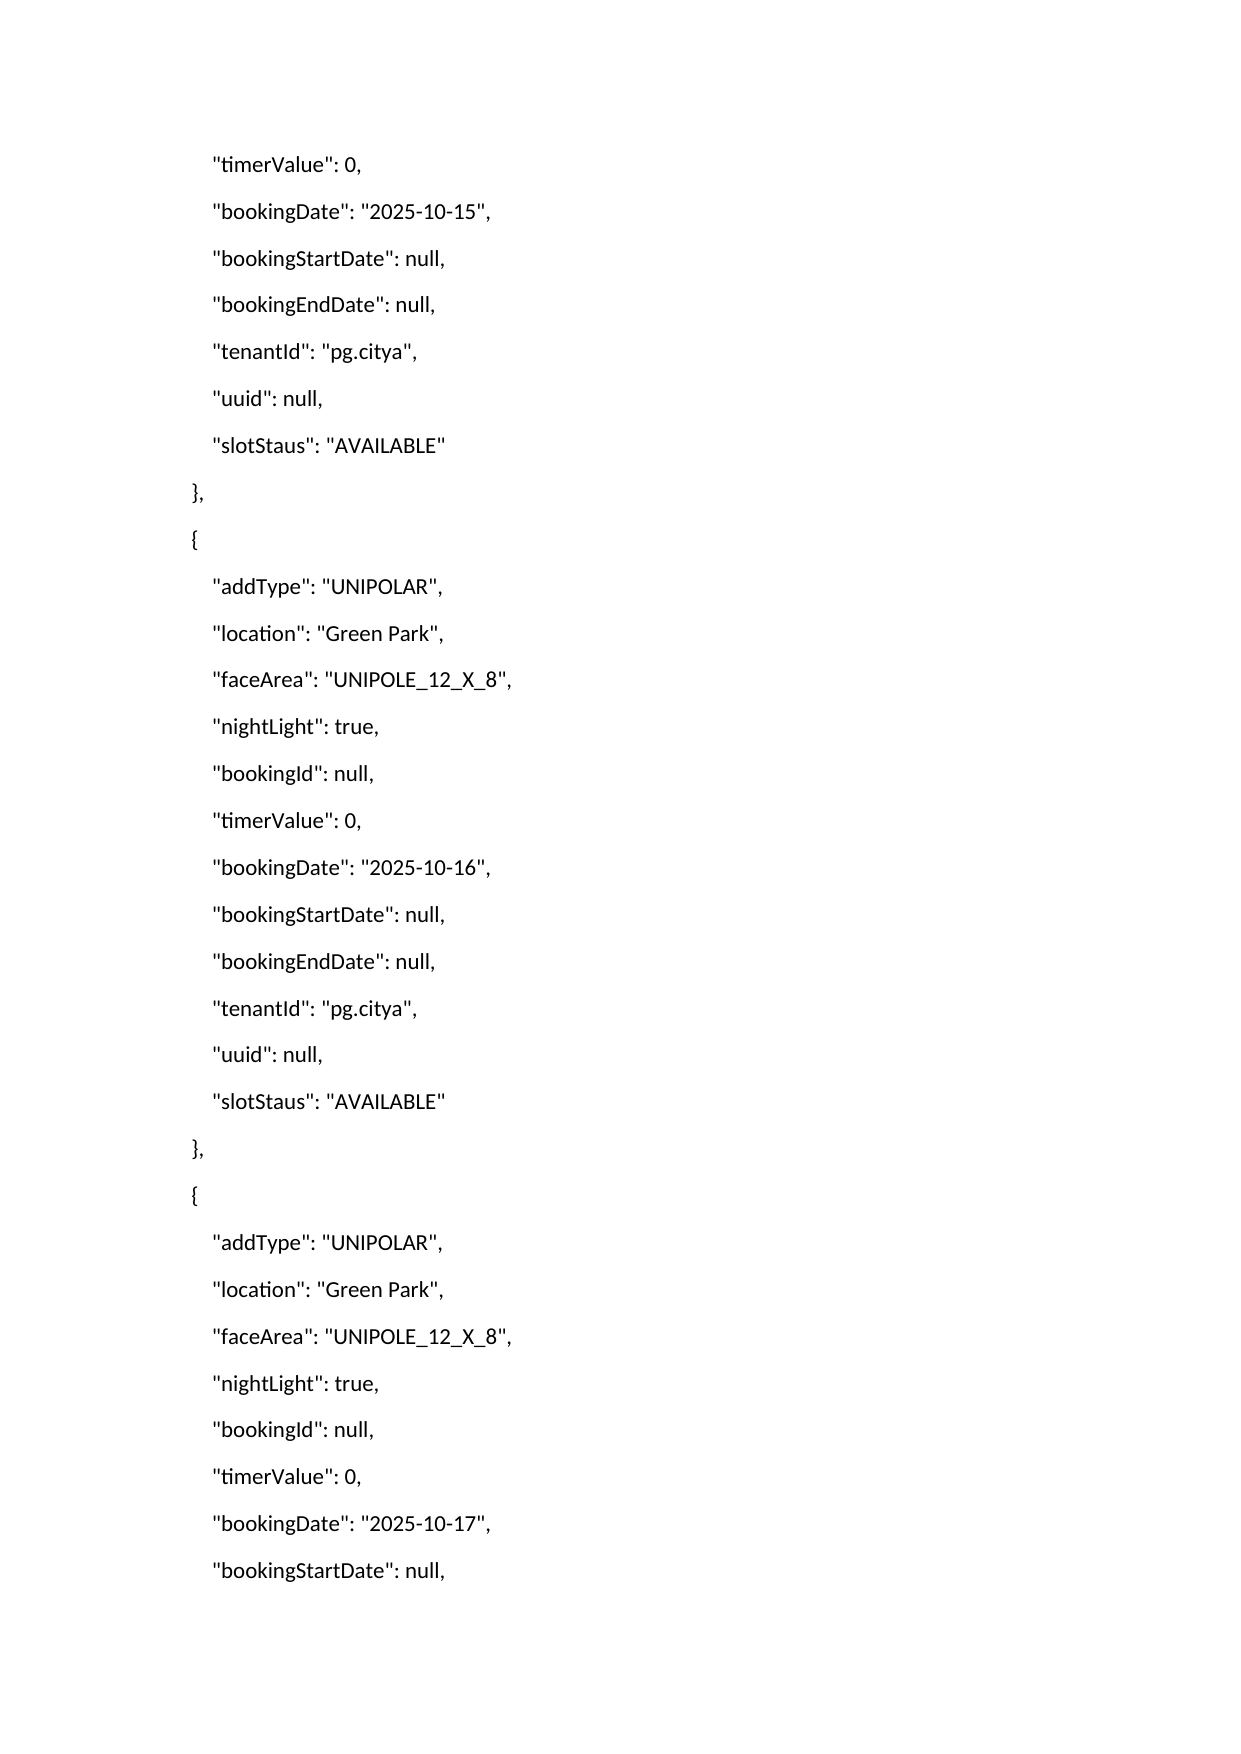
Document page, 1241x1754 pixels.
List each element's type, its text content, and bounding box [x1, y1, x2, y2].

text "nightLight": true, [150, 712, 1090, 741]
text "uuid": null, [150, 384, 1090, 412]
text "bookingId": null, [150, 759, 1090, 787]
text "nightLight": true, [150, 1369, 1090, 1397]
text "slotStaus": "AVAILABLE" [150, 1087, 1090, 1116]
text "faceArea": "UNIPOLE_12_X_8", [150, 1322, 1090, 1350]
text "bookingDate": "2025-10-17", [150, 1509, 1090, 1537]
text "location": "Green Park", [150, 1275, 1090, 1303]
text { [150, 525, 1090, 553]
text "bookingDate": "2025-10-15", [150, 197, 1090, 225]
text "faceArea": "UNIPOLE_12_X_8", [150, 666, 1090, 694]
text "timerValue": 0, [150, 150, 1090, 178]
text }, [150, 478, 1090, 506]
text "addType": "UNIPOLAR", [150, 1228, 1090, 1256]
text "timerValue": 0, [150, 1462, 1090, 1491]
text "bookingEndDate": null, [150, 291, 1090, 319]
text "tenantId": "pg.citya", [150, 994, 1090, 1022]
text "addType": "UNIPOLAR", [150, 572, 1090, 600]
text { [150, 1181, 1090, 1209]
text }, [150, 1134, 1090, 1162]
text "bookingDate": "2025-10-16", [150, 853, 1090, 881]
text "bookingStartDate": null, [150, 900, 1090, 928]
text "bookingEndDate": null, [150, 947, 1090, 975]
text "tenantId": "pg.citya", [150, 337, 1090, 366]
text "bookingId": null, [150, 1416, 1090, 1444]
text "bookingStartDate": null, [150, 1556, 1090, 1584]
text "uuid": null, [150, 1041, 1090, 1069]
text "slotStaus": "AVAILABLE" [150, 431, 1090, 459]
text "location": "Green Park", [150, 619, 1090, 647]
text "bookingStartDate": null, [150, 244, 1090, 272]
text "timerValue": 0, [150, 806, 1090, 834]
